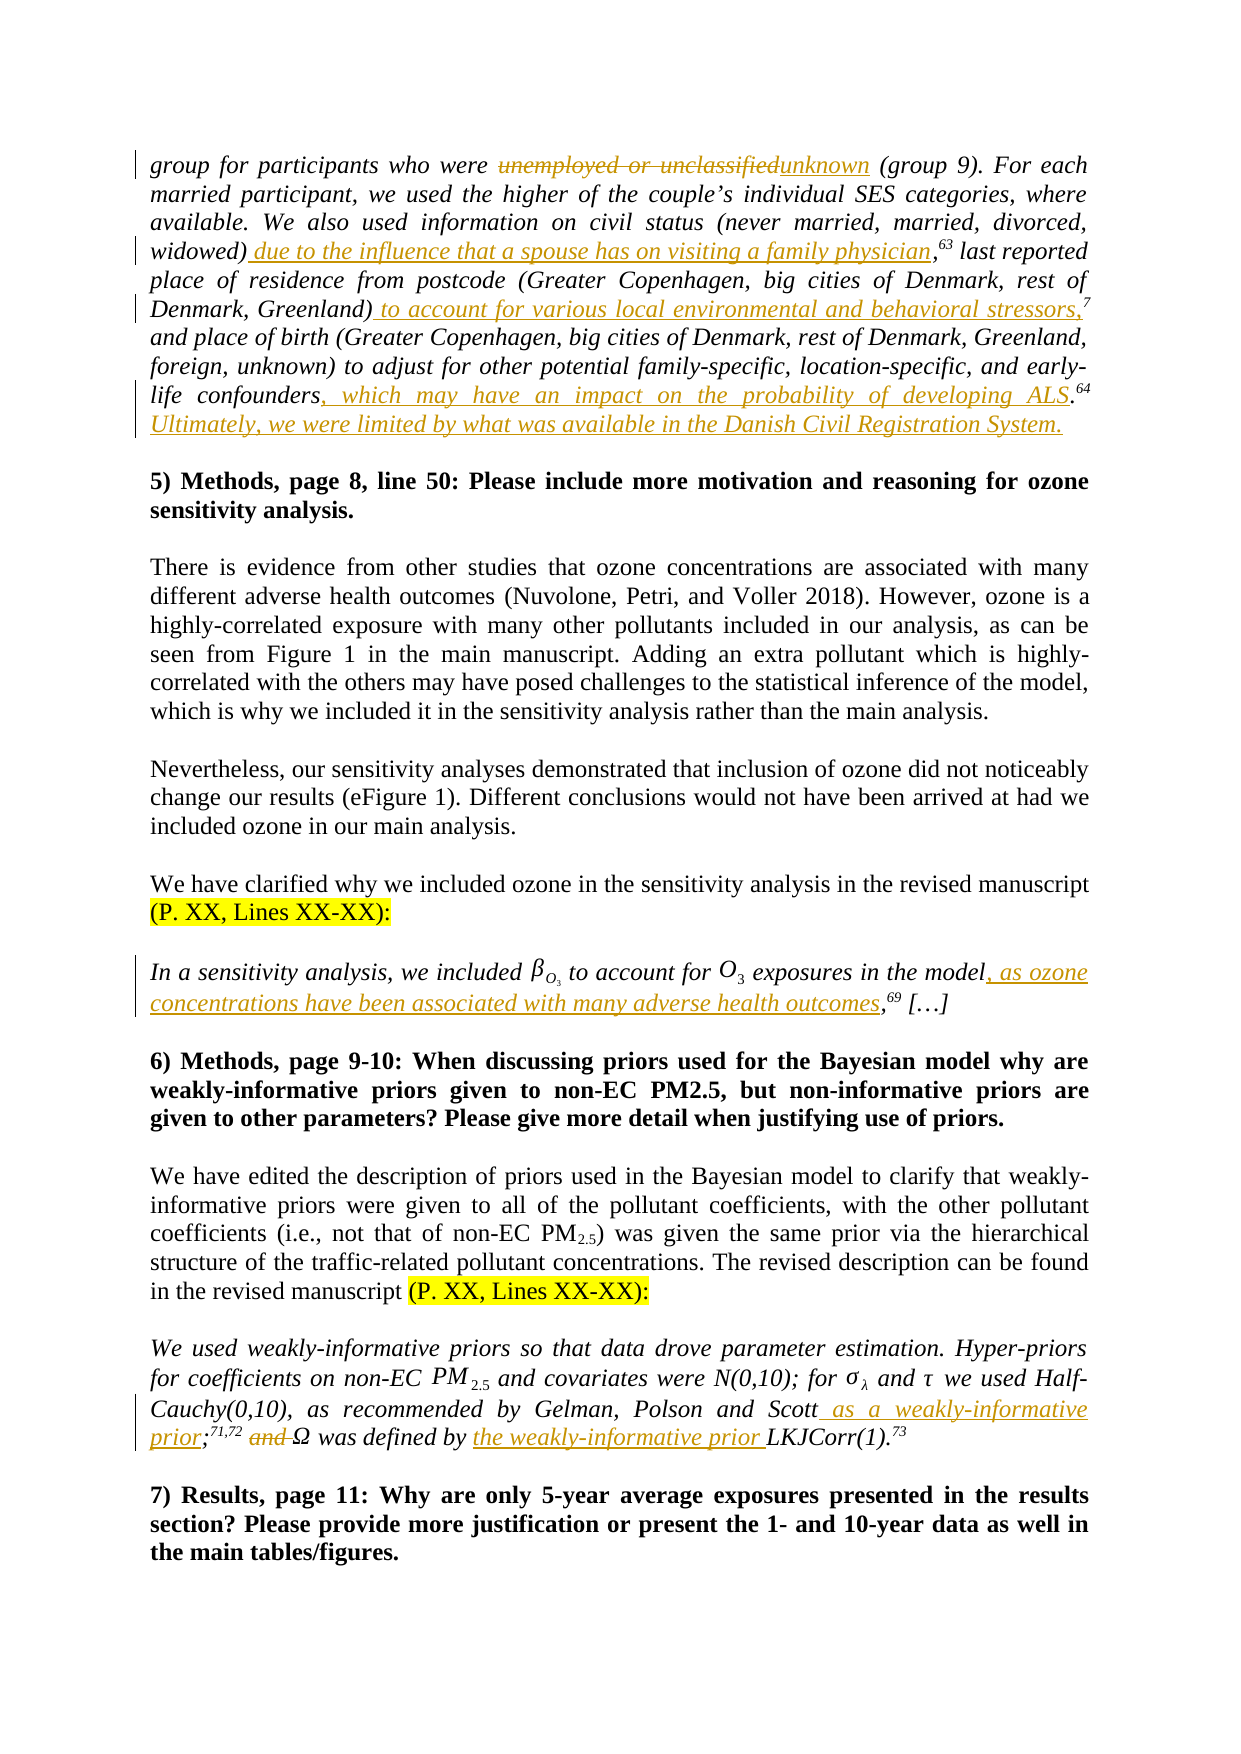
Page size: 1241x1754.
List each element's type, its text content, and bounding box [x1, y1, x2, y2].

text There is evidence from other studies that ozone concentrations are associated with many different adverse health outcomes (Nuvolone, Petri, and Voller 2018). However, ozone is a highly-correlated exposure with many other pollutants included in our analysis, as can be seen from Figure 1 in the main manuscript. Adding an extra pollutant which is highly-correlated with the others may have posed challenges to the statistical inference of the model, which is why we included it in the sensitivity analysis rather than the main analysis. [150, 552, 1090, 725]
text 5) Methods, page 8, line 50: Please include more motivation and reasoning for ozone sensitivity analysis. [150, 437, 1090, 524]
text We have clarified why we included ozone in the sensitivity analysis in the revised manuscript (P. XX, Lines XX-XX): [150, 869, 1090, 926]
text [150, 150, 1090, 437]
text Nevertheless, our sensitivity analyses demonstrated that inclusion of ozone did not noticeably change our results (eFigure 1). Different conclusions would not have been arrived at had we included ozone in our main analysis. [150, 754, 1090, 840]
text 6) Methods, page 9-10: When discussing priors used for the Bayesian model why are weakly-informative priors given to non-EC PM2.5, but non-informative priors are given to other parameters? Please give more detail when justifying use of priors. [150, 1017, 1090, 1132]
text We used weakly-informative priors so that data drove parameter estimation. Hyper-priors for coefficients on non-EC and covariates were N(0,10); for and we used Half-Cauchy(0,10), as recommended by Gelman, Polson and Scott;71,72 was defined by LKJCorr(1).73 [150, 1333, 1090, 1451]
text We have edited the description of priors used in the Bayesian model to clarify that weakly-informative priors were given to all of the pollutant coefficients, with the other pollutant coefficients (i.e., not that of non-EC PM2.5) was given the same prior via the hierarchical structure of the traffic-related pollutant concentrations. The revised description can be found in the revised manuscript (P. XX, Lines XX-XX): [150, 1161, 1090, 1305]
text 7) Results, page 11: Why are only 5-year average exposures presented in the results section? Please provide more justification or present the 1- and 10-year data as well in the main tables/figures. [150, 1451, 1090, 1566]
text In a sensitivity analysis, we included to account for exposures in the model,69 […] [150, 955, 1090, 1017]
